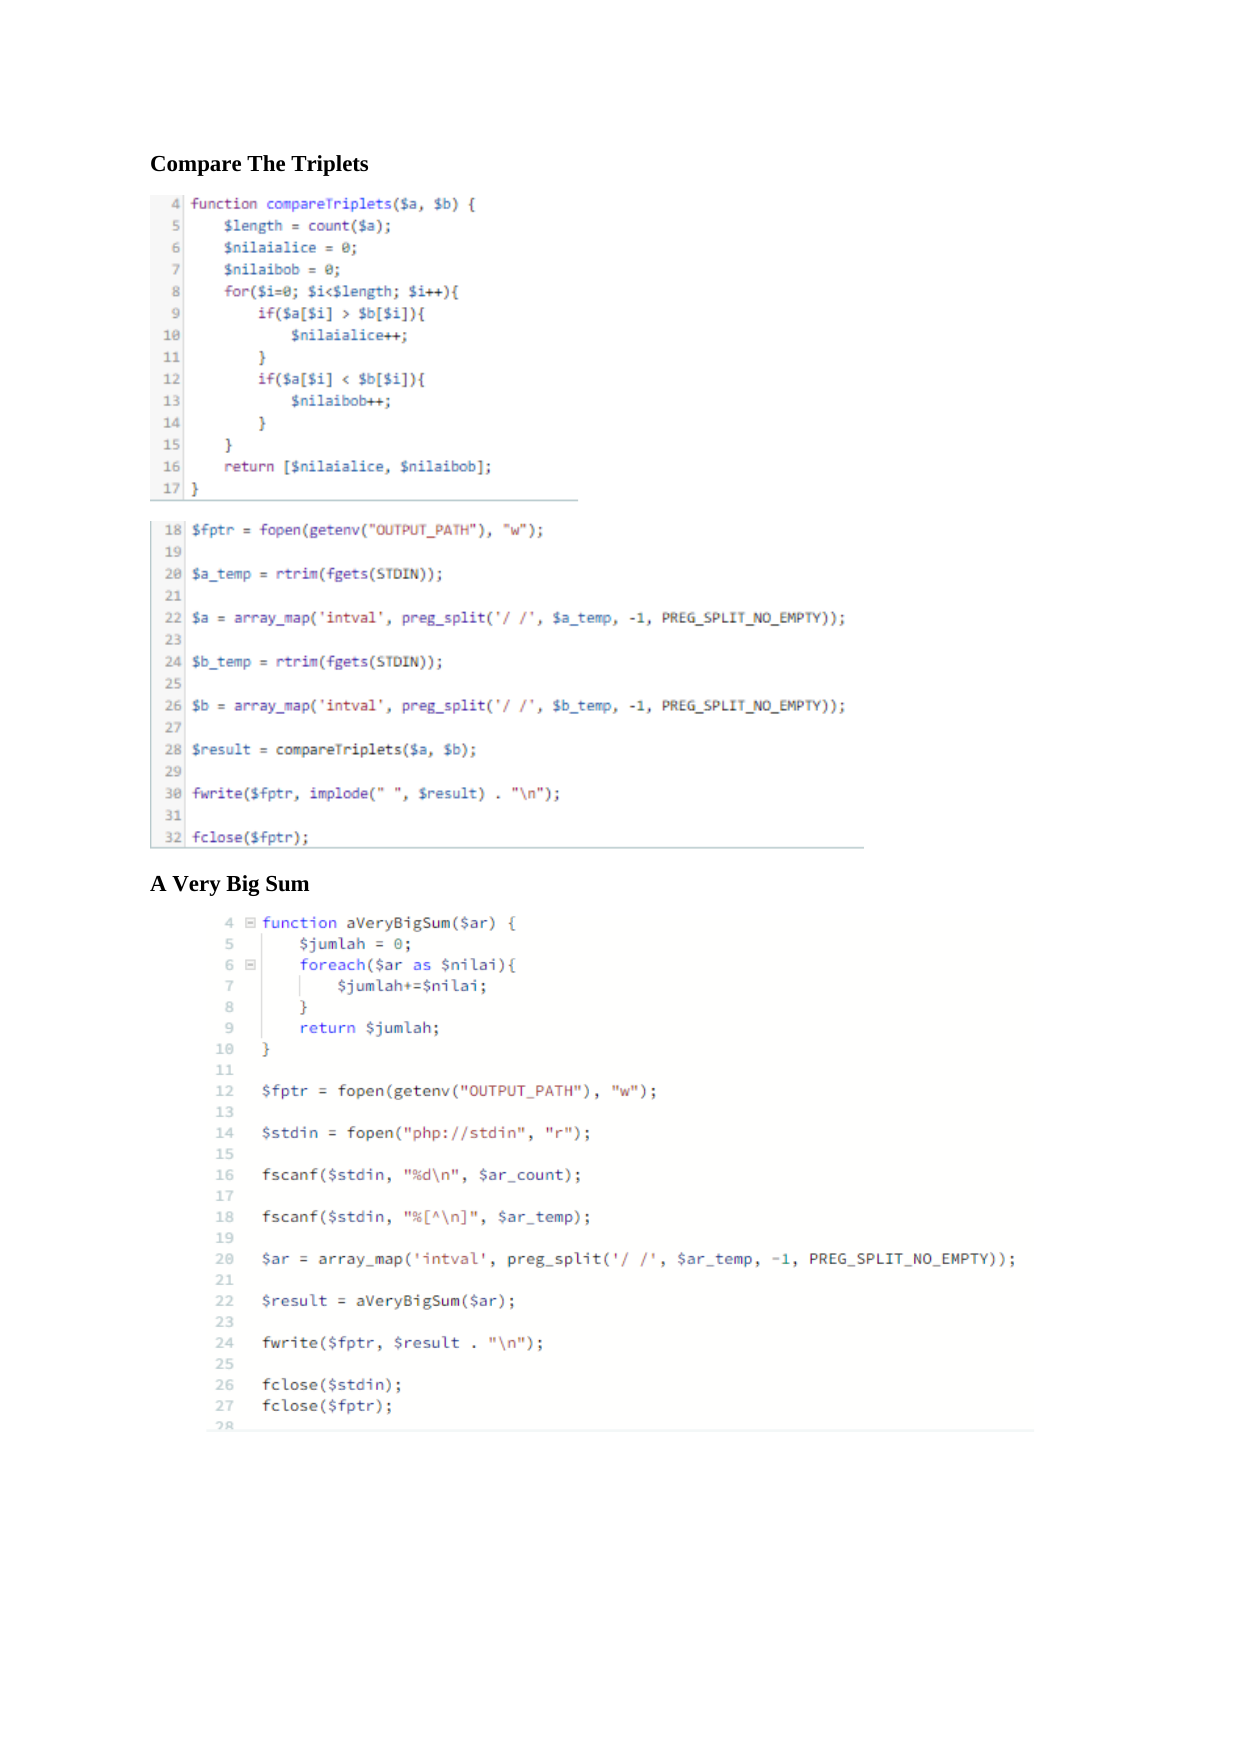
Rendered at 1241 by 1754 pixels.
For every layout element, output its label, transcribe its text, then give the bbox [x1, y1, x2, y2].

text A Very Big Sum [150, 870, 1090, 897]
text Compare The Triplets [150, 150, 1090, 176]
picture [150, 521, 864, 852]
picture [206, 915, 1035, 1432]
picture [150, 195, 579, 503]
